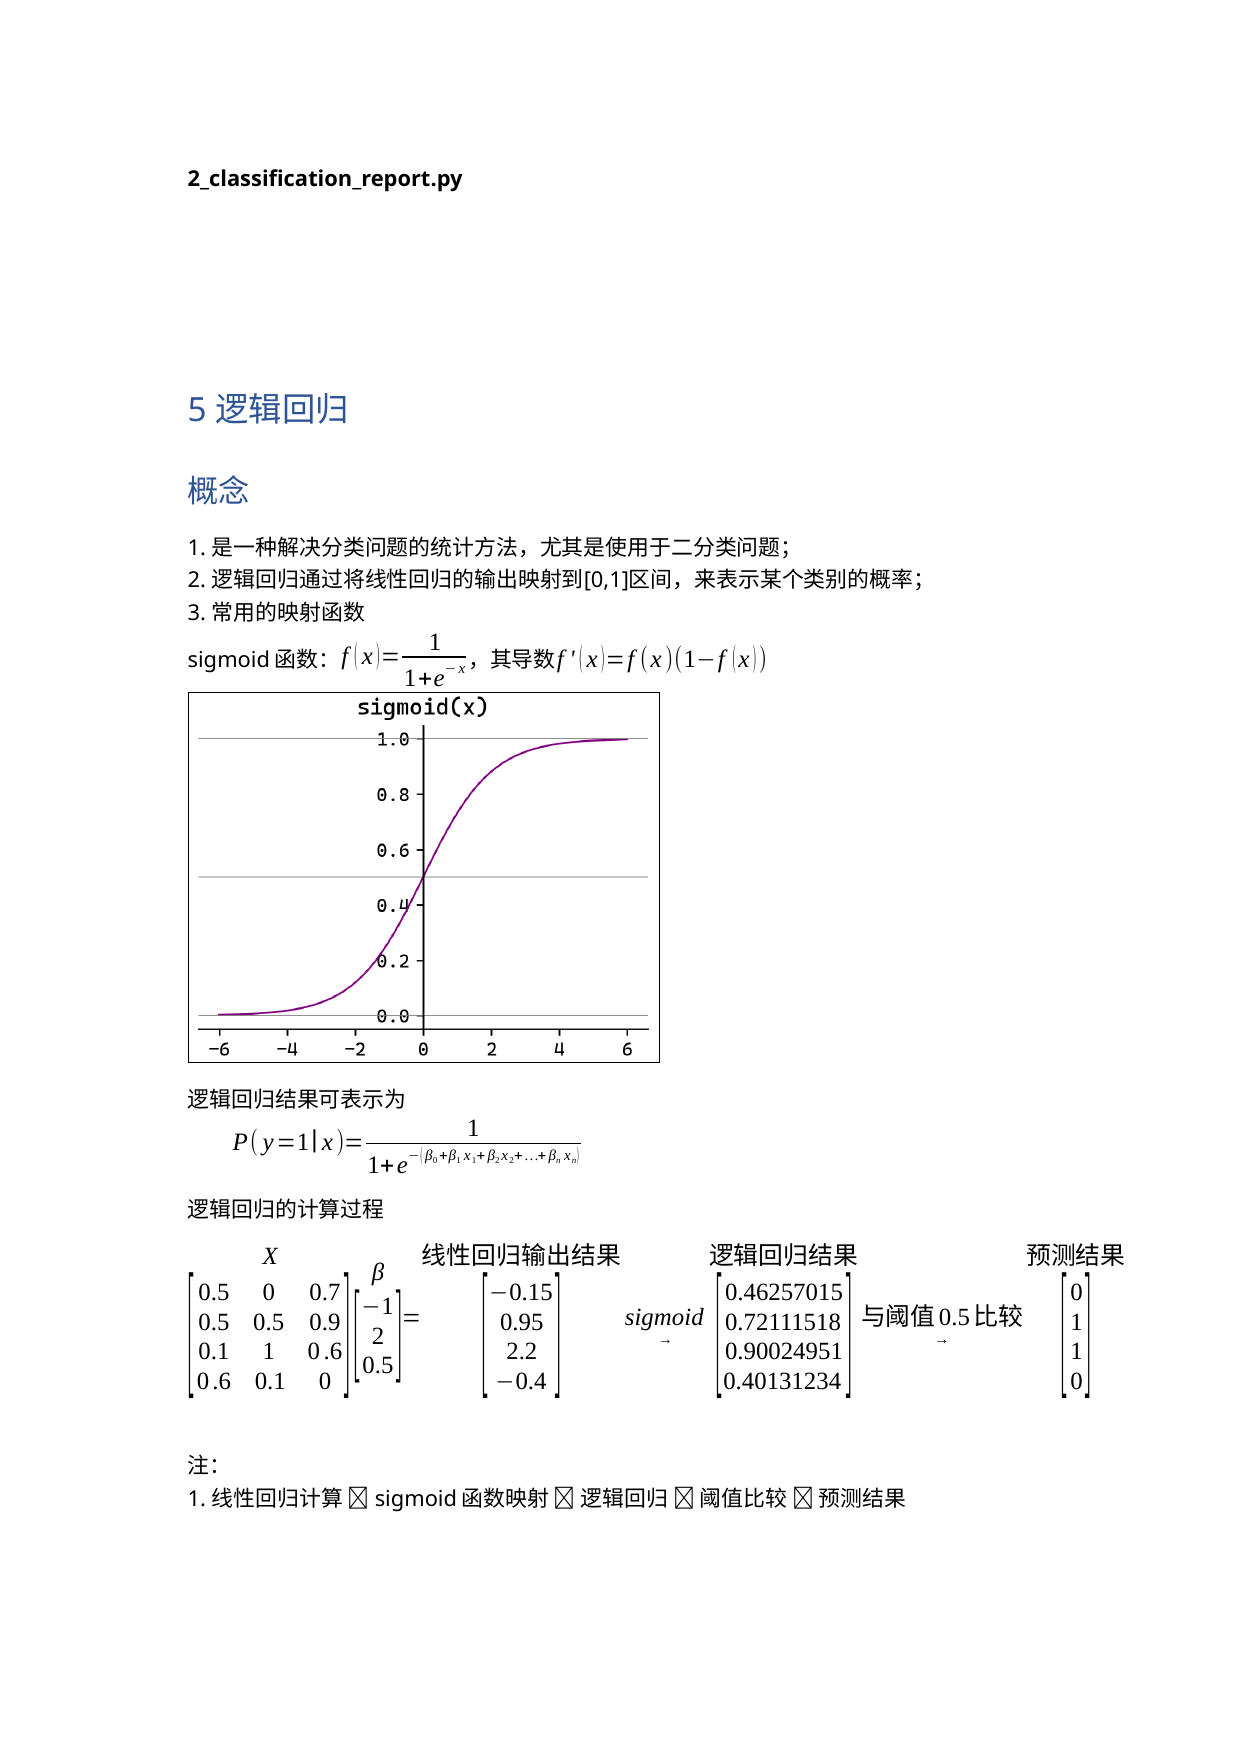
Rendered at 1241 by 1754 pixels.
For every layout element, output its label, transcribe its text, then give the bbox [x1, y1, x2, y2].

text 2. 逻辑回归通过将线性回归的输出映射到[0,1]区间，来表示某个类别的概率； [187, 562, 1053, 594]
subtitle 概念 [187, 456, 1053, 521]
picture [189, 693, 659, 1062]
text 1. 是一种解决分类问题的统计方法，尤其是使用于二分类问题； [187, 529, 1053, 562]
text F:\MyStudy\LLM\my_codes\my_study_llm_training\machine_learning\metrics\2_classification_report.py [187, 162, 1053, 194]
text 1. 线性回归计算 sigmoid函数映射 逻辑回归 阈值比较 预测结果 [187, 1481, 1053, 1513]
text 逻辑回归的计算过程 [187, 1192, 1053, 1224]
subtitle 5 逻辑回归 [187, 374, 1053, 439]
text 逻辑回归结果可表示为 [187, 1082, 1053, 1114]
text 3. 常用的映射函数 [187, 594, 1053, 627]
text sigmoid函数：，其导数 [187, 627, 1053, 692]
text 注： [187, 1448, 1053, 1481]
